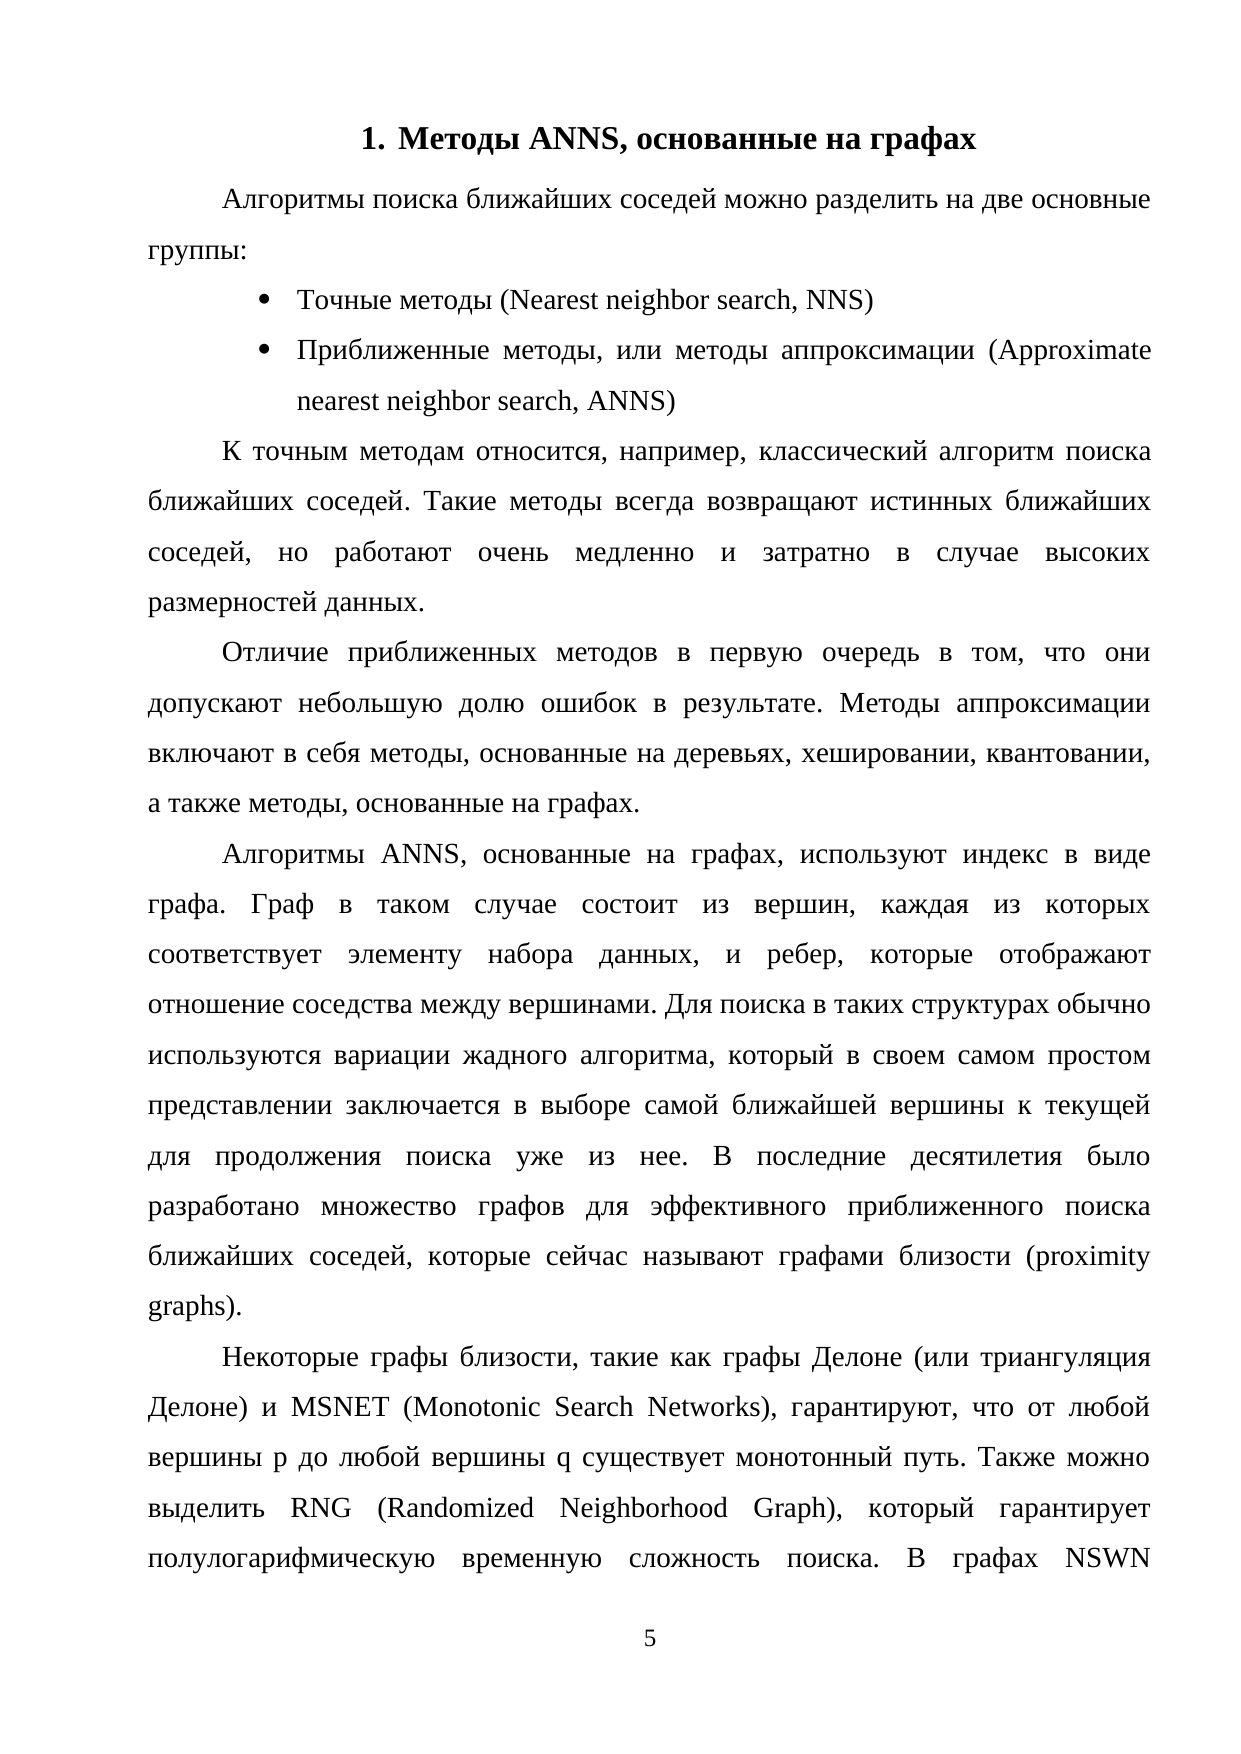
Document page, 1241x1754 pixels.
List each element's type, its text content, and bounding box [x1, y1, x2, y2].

text Алгоритмы ANNS, основанные на графах, используют индекс в виде графа. Граф в таком случае состоит из вершин, каждая из которых соответствует элементу набора данных, и ребер, которые отображают отношение соседства между вершинами. Для поиска в таких структурах обычно используются вариации жадного алгоритма, который в своем самом простом представлении заключается в выборе самой ближайшей вершины к текущей для продолжения поиска уже из нее. В последние десятилетия было разработано множество графов для эффективного приближенного поиска ближайших соседей, которые сейчас называют графами близости (proximity graphs). [148, 836, 1152, 1322]
text К точным методам относится, например, классический алгоритм поиска ближайших соседей. Такие методы всегда возвращают истинных ближайших соседей, но работают очень медленно и затратно в случае высоких размерностей данных. [148, 433, 1152, 618]
text Отличие приближенных методов в первую очередь в том, что они допускают небольшую долю ошибок в результате. Методы аппроксимации включают в себя методы, основанные на деревьях, хешировании, квантовании, а также методы, основанные на графах. [148, 634, 1152, 819]
list Приближенные методы, или методы аппроксимации (Approximate nearest neighbor search, ANNS) [259, 332, 1152, 416]
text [148, 1339, 1152, 1574]
text Алгоритмы поиска ближайших соседей можно разделить на две основные группы: [148, 181, 1152, 265]
list Точные методы (Nearest neighbor search, NNS) [259, 282, 1152, 316]
subtitle Методы ANNS, основанные на графах [185, 118, 1152, 156]
